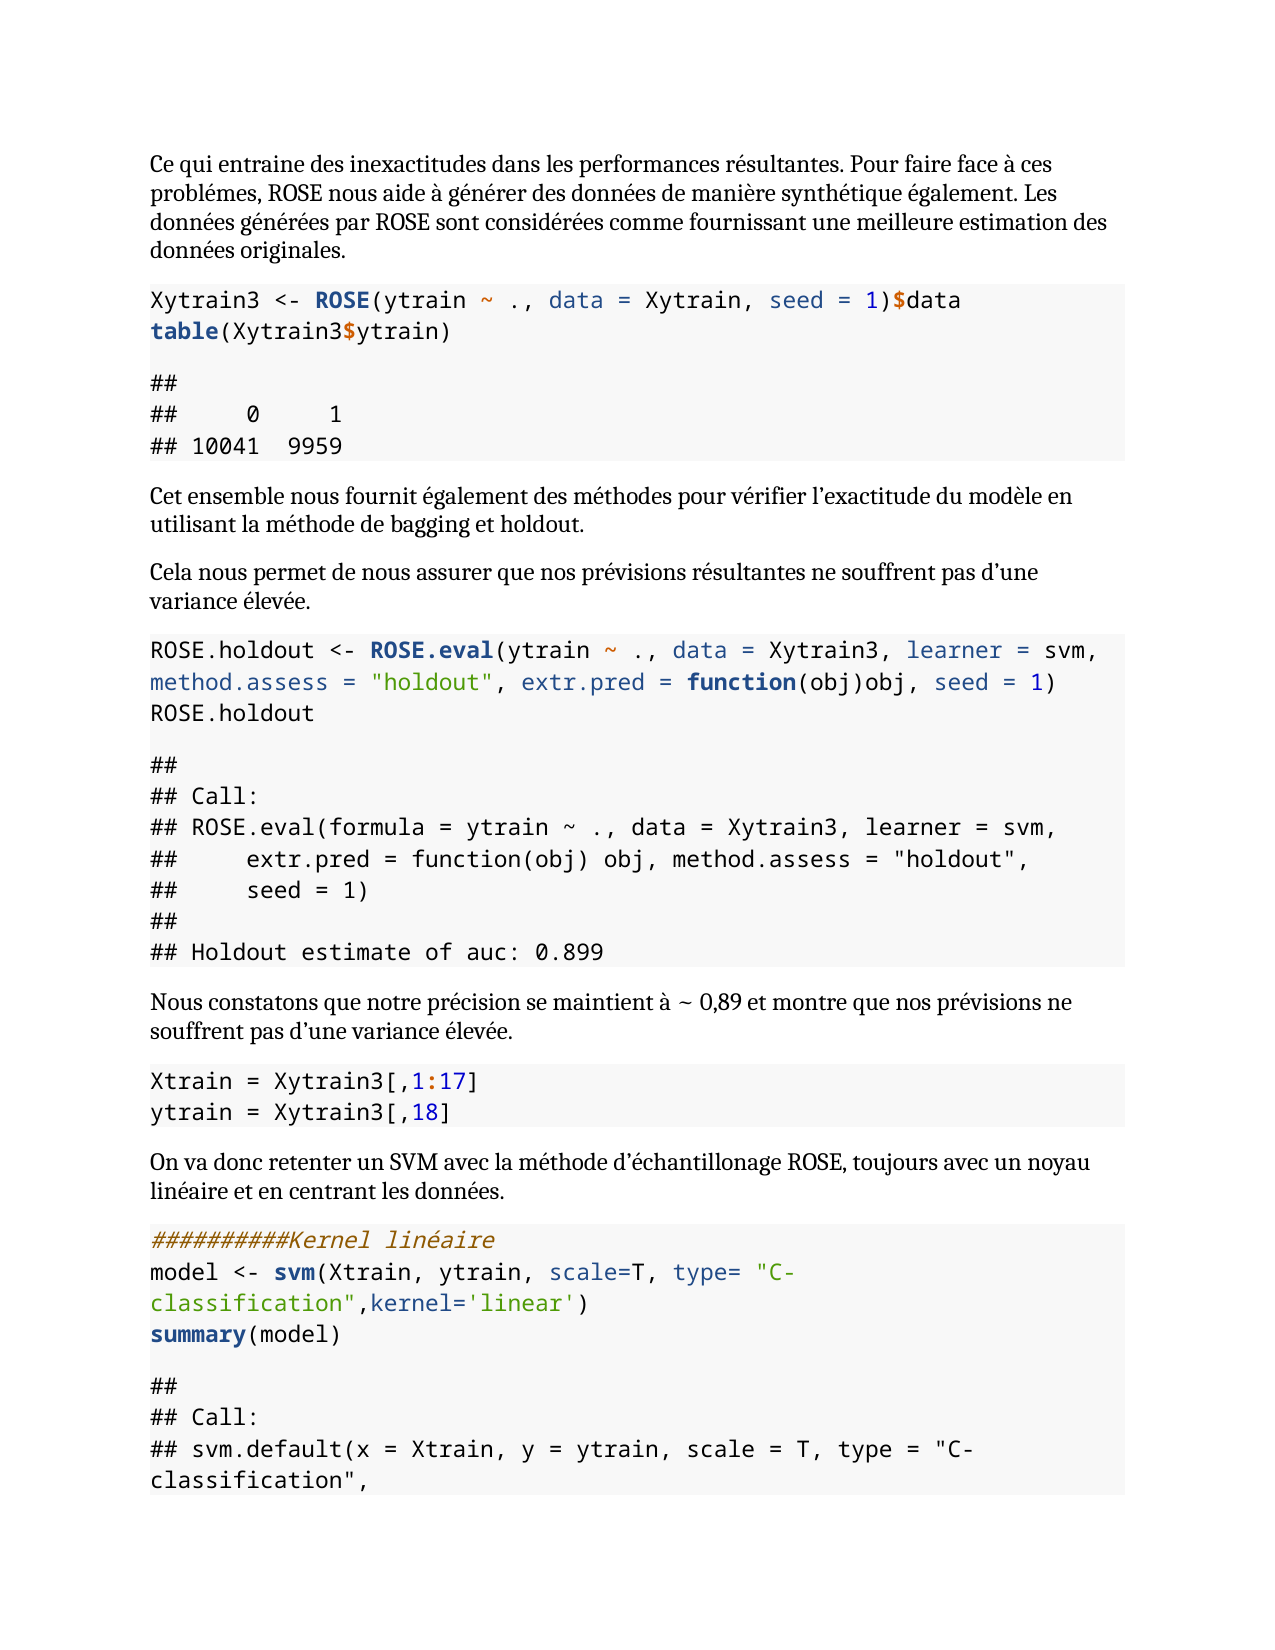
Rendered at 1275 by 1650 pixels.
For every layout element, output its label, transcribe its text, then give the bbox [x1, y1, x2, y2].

text Nous constatons que notre précision se maintient à ~ 0,89 et montre que nos prévisions ne souffrent pas d’une variance élevée. [150, 988, 1125, 1046]
text ROSE.holdout <- ROSE.eval(ytrain ~ ., data = Xytrain3, learner = svm, method.assess = "holdout", extr.pred = function(obj)obj, seed = 1) ROSE.holdout [315, 634, 1125, 728]
text Cela nous permet de nous assurer que nos prévisions résultantes ne souffrent pas d’une variance élevée. [150, 558, 1125, 615]
text ##########Kernel linéaire model <- svm(Xtrain, ytrain, scale=T, type= "C-classification",kernel='linear') summary(model) [342, 1224, 1125, 1349]
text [150, 1370, 1125, 1495]
text Ce qui entraine des inexactitudes dans les performances résultantes. Pour faire face à ces problémes, ROSE nous aide à générer des données de manière synthétique également. Les données générées par ROSE sont considérées comme fournissant une meilleure estimation des données originales. [150, 150, 1125, 265]
text Xytrain3 <- ROSE(ytrain ~ ., data = Xytrain, seed = 1)$data table(Xytrain3$ytrain) [452, 284, 1125, 346]
text On va donc retenter un SVM avec la méthode d’échantillonage ROSE, toujours avec un noyau linéaire et en centrant les données. [150, 1148, 1125, 1205]
text Cet ensemble nous fournit également des méthodes pour vérifier l’exactitude du modèle en utilisant la méthode de bagging et holdout. [150, 482, 1125, 539]
text ## ## Call: ## ROSE.eval(formula = ytrain ~ ., data = Xytrain3, learner = svm, ## extr.pred = function(obj) obj, method.assess = "holdout", ## seed = 1) ## ## Holdout estimate of auc: 0.899 [150, 749, 1125, 967]
text ## ## 0 1 ## 10041 9959 [150, 367, 1125, 461]
text Xtrain = Xytrain3[,1:17] ytrain = Xytrain3[,18] [150, 1064, 1125, 1127]
